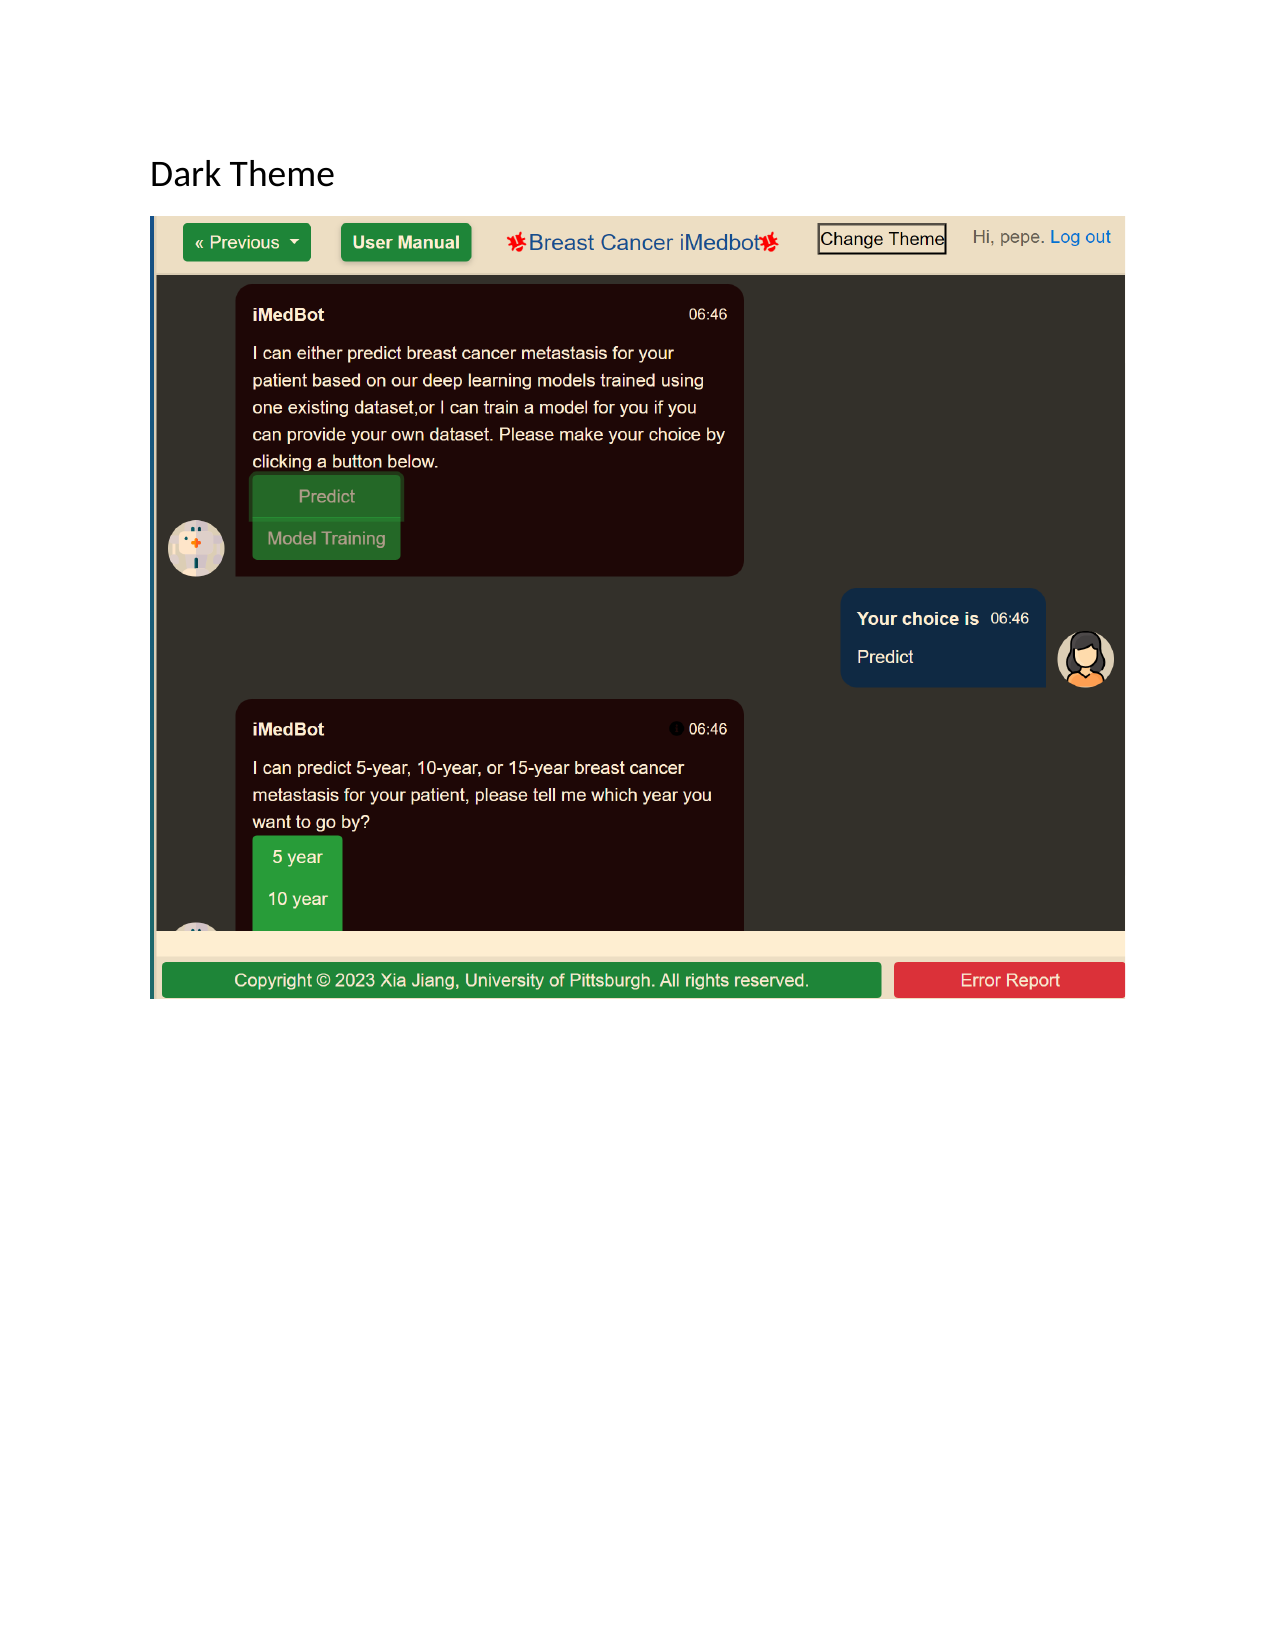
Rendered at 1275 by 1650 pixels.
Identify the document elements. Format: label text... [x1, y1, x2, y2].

text Dark Theme [150, 150, 1125, 196]
picture [150, 216, 1125, 999]
